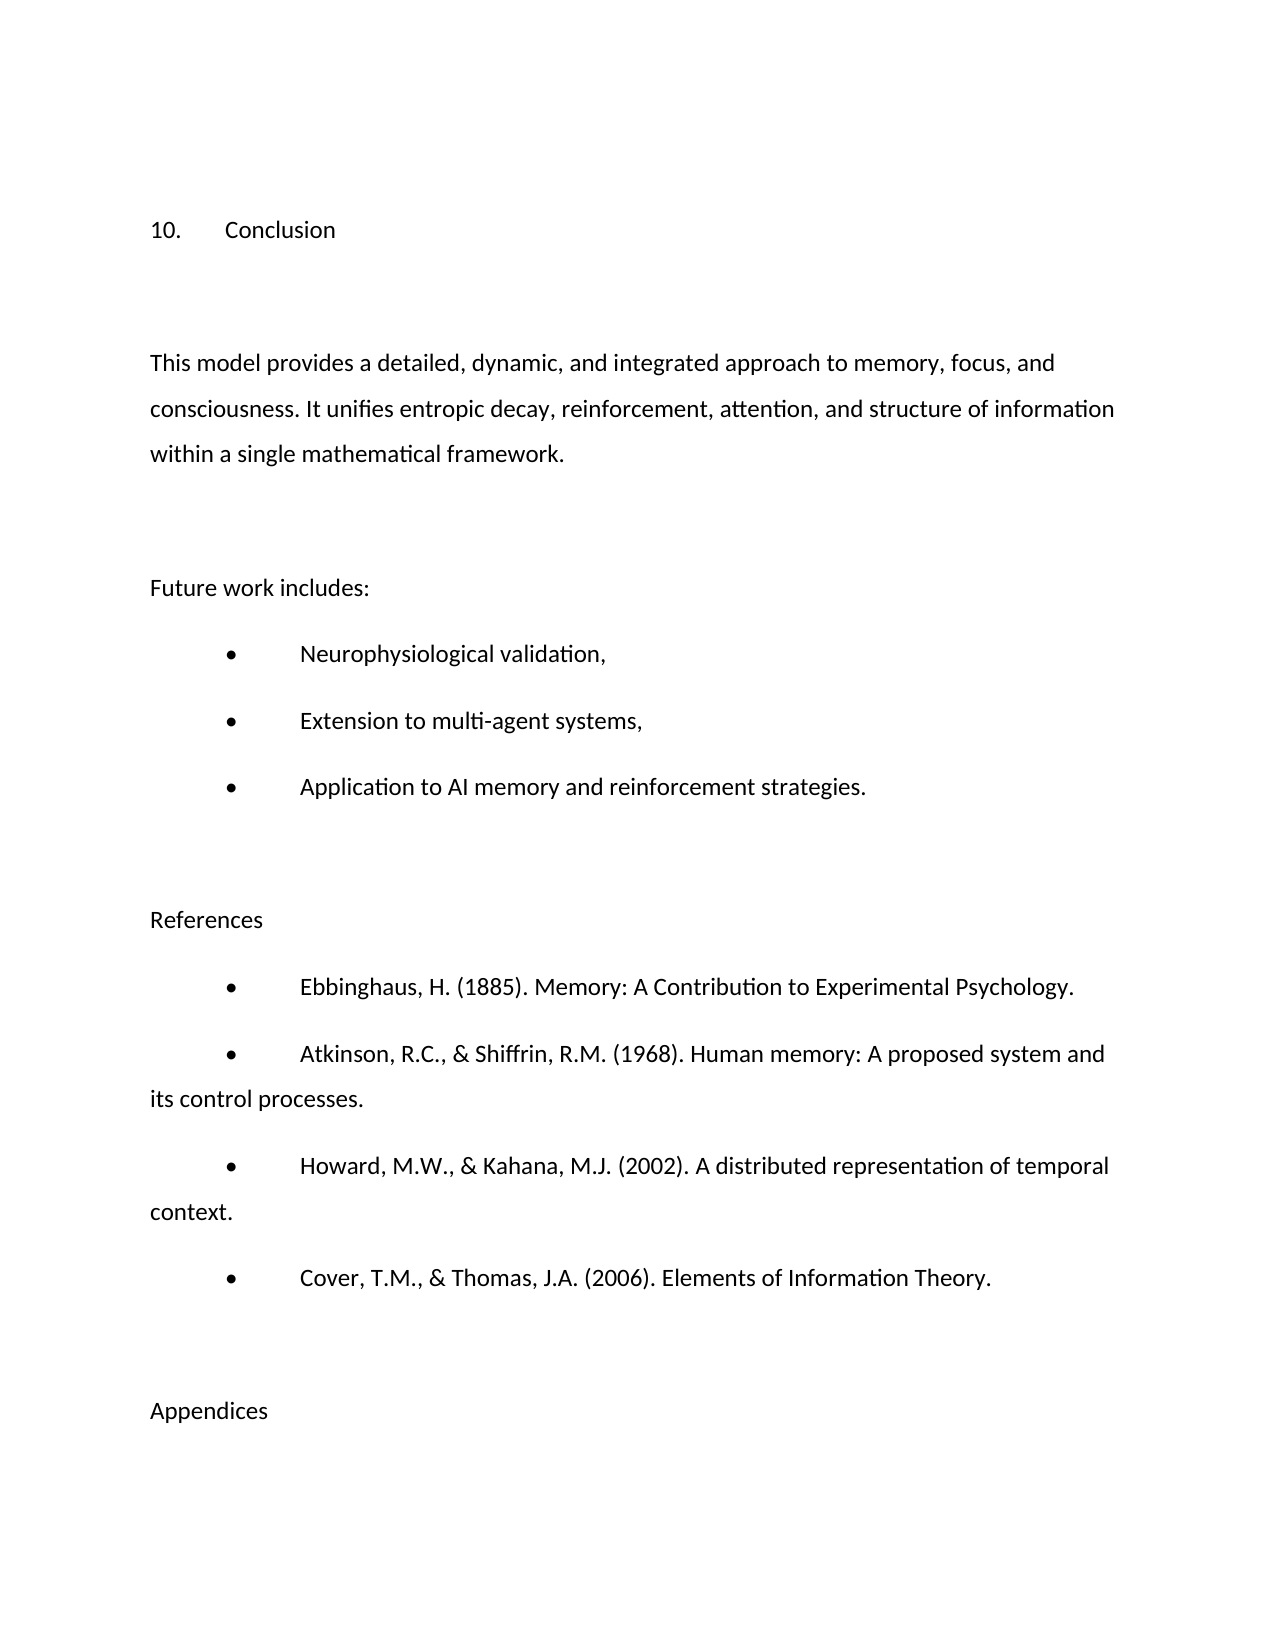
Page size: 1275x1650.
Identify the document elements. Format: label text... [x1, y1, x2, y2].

text Future work includes: [150, 572, 1125, 602]
text Appendices [150, 1395, 1125, 1426]
text • Application to AI memory and reinforcement strategies. [150, 771, 1125, 802]
text • Neurophysiological validation, [150, 638, 1125, 669]
text • Cover, T.M., & Thomas, J.A. (2006). Elements of Information Theory. [150, 1262, 1125, 1293]
text References [150, 904, 1125, 935]
text 10. Conclusion [150, 214, 1125, 244]
text • Atkinson, R.C., & Shiffrin, R.M. (1968). Human memory: A proposed system and its control processes. [150, 1038, 1125, 1114]
text This model provides a detailed, dynamic, and integrated approach to memory, focus, and consciousness. It unifies entropic decay, reinforcement, attention, and structure of information within a single mathematical framework. [150, 347, 1125, 469]
text • Howard, M.W., & Kahana, M.J. (2002). A distributed representation of temporal context. [150, 1150, 1125, 1226]
text • Extension to multi-agent systems, [150, 705, 1125, 735]
text • Ebbinghaus, H. (1885). Memory: A Contribution to Experimental Psychology. [150, 971, 1125, 1002]
